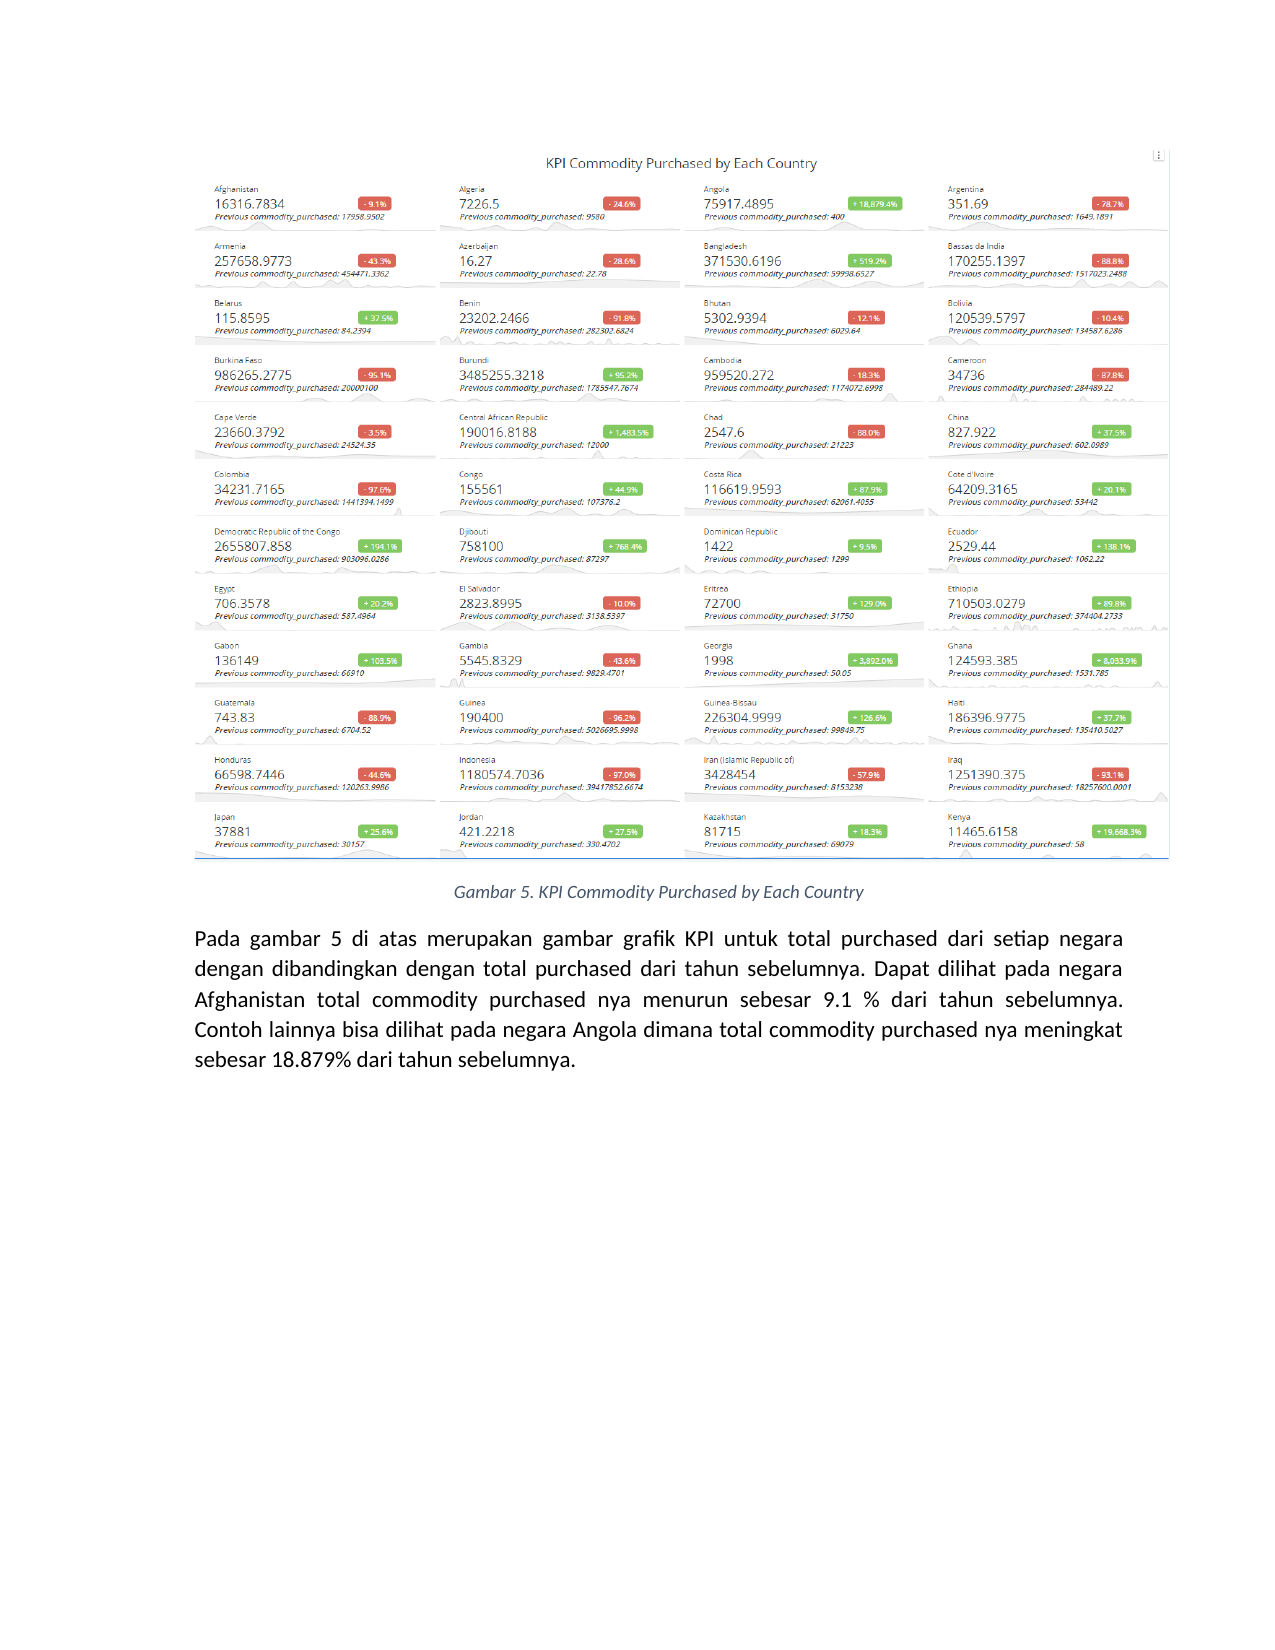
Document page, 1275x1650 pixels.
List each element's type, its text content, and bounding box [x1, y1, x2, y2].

text Pada gambar 5 di atas merupakan gambar grafik KPI untuk total purchased dari setiap negara dengan dibandingkan dengan total purchased dari tahun sebelumnya. Dapat dilihat pada negara Afghanistan total commodity purchased nya menurun sebesar 9.1 % dari tahun sebelumnya. Contoh lainnya bisa dilihat pada negara Angola dimana total commodity purchased nya meningkat sebesar 18.879% dari tahun sebelumnya. [194, 924, 1125, 1073]
picture [194, 150, 1170, 862]
